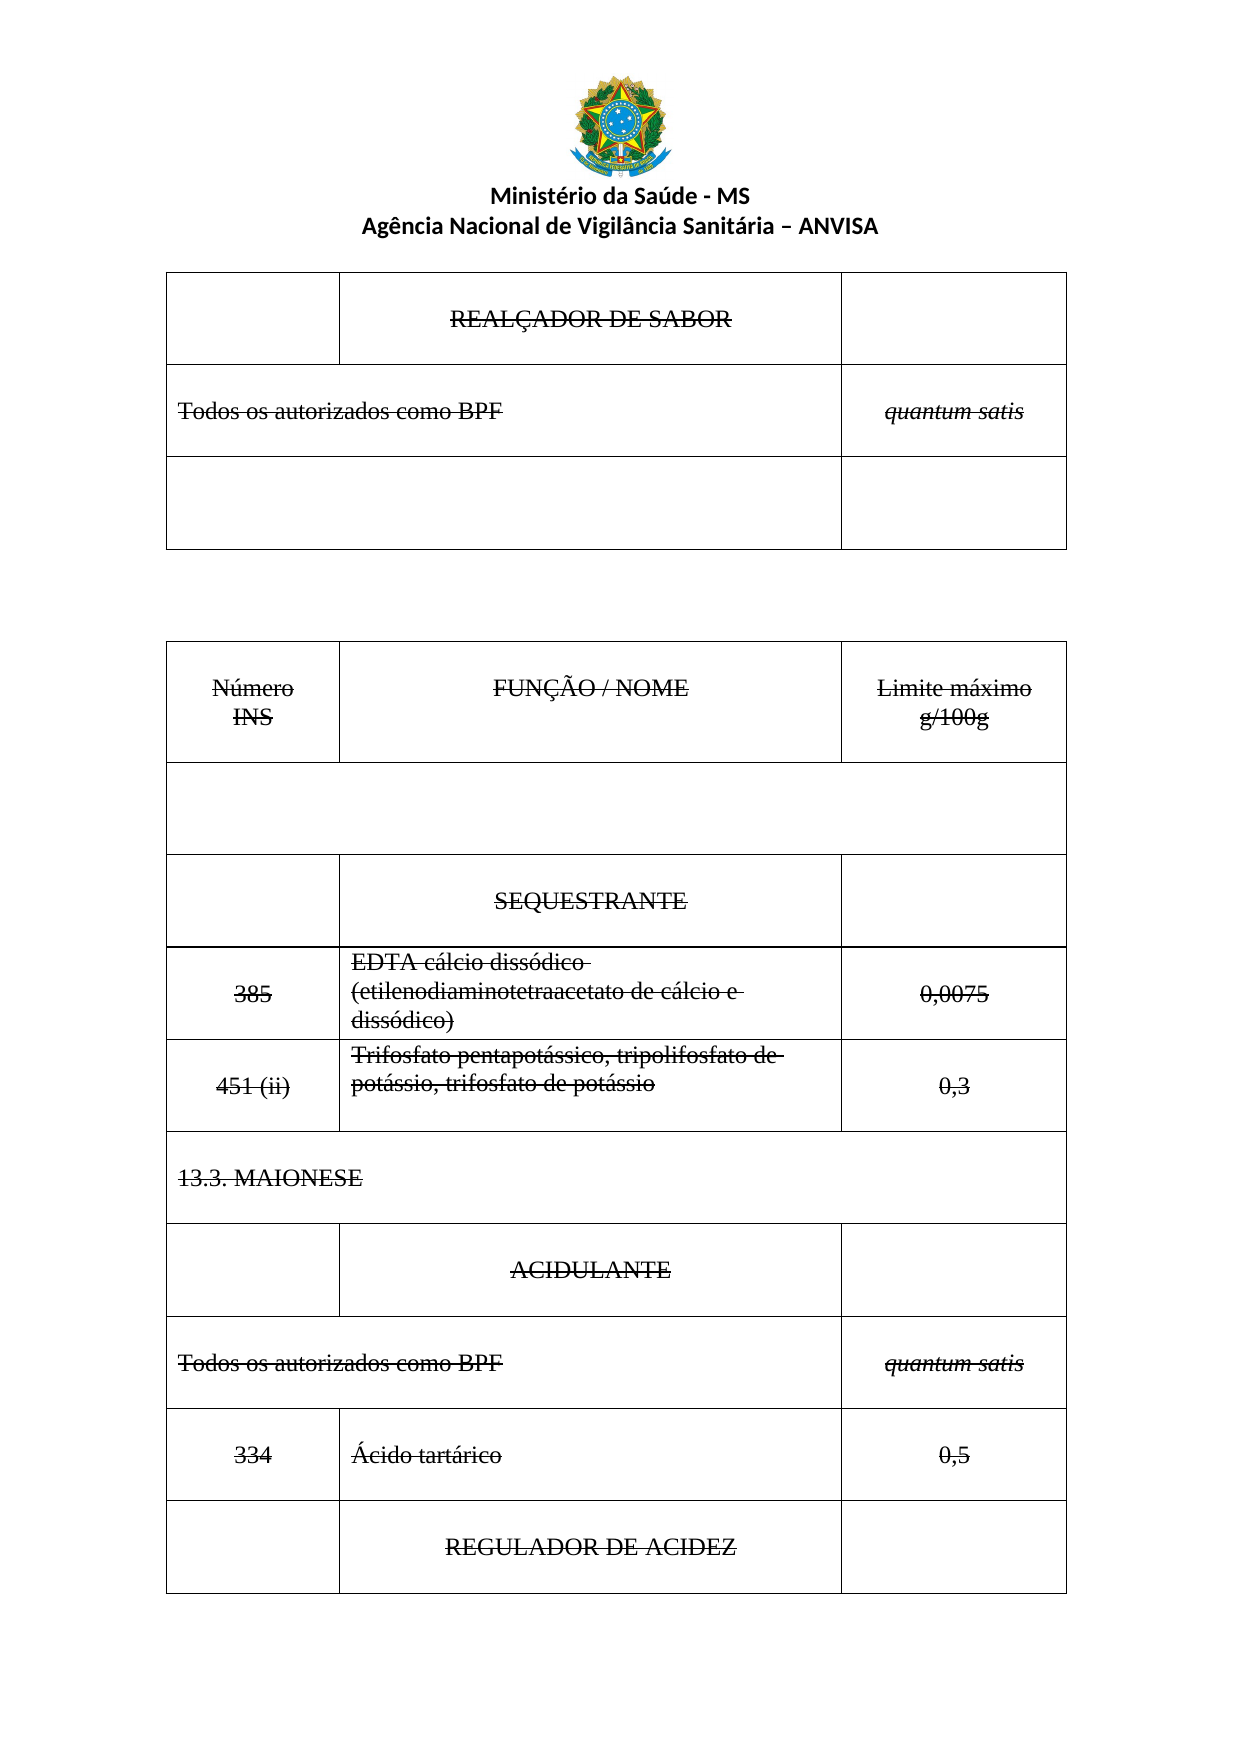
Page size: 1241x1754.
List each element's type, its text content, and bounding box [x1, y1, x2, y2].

table_cell [842, 1224, 1066, 1316]
table_cell [842, 1501, 1066, 1592]
table_cell REGULADOR DE ACIDEZ [340, 1501, 841, 1592]
table_cell 385 [167, 948, 339, 1039]
table_header Número INS [167, 642, 339, 762]
table_cell [842, 273, 1066, 364]
table_cell Todos os autorizados como BPF [167, 1317, 841, 1408]
table_cell [167, 1224, 339, 1316]
table_cell Todos os autorizados como BPF [167, 365, 841, 456]
table_cell REALÇADOR DE SABOR [340, 273, 841, 364]
table_header Limite máximo g/100g [842, 642, 1066, 762]
table_cell quantum satis [842, 365, 1066, 456]
table_cell Trifosfato pentapotássico, tripolifosfato de potássio, trifosfato de potássio [340, 1040, 841, 1131]
table_cell quantum satis [842, 1317, 1066, 1408]
table_cell EDTA cálcio dissódico (etilenodiaminotetraacetato de cálcio e dissódico) [340, 948, 841, 1039]
table_cell [842, 457, 1066, 548]
table_cell [167, 855, 339, 946]
table_cell 451 (ii) [167, 1040, 339, 1131]
table_cell 334 [167, 1409, 339, 1500]
table_cell Ácido tartárico [340, 1409, 841, 1500]
table_cell SEQUESTRANTE [340, 855, 841, 946]
table_header FUNÇÃO / NOME [340, 642, 841, 762]
table_cell [167, 273, 339, 364]
table_cell 0,5 [842, 1409, 1066, 1500]
picture [566, 73, 674, 180]
table_cell [167, 763, 1066, 854]
table_cell [167, 1501, 339, 1592]
table_cell [842, 855, 1066, 946]
table_cell 0,3 [842, 1040, 1066, 1131]
table_cell 0,0075 [842, 948, 1066, 1039]
table_cell ACIDULANTE [340, 1224, 841, 1316]
table_cell [167, 457, 841, 548]
table_cell 13.3. MAIONESE [167, 1132, 1066, 1223]
